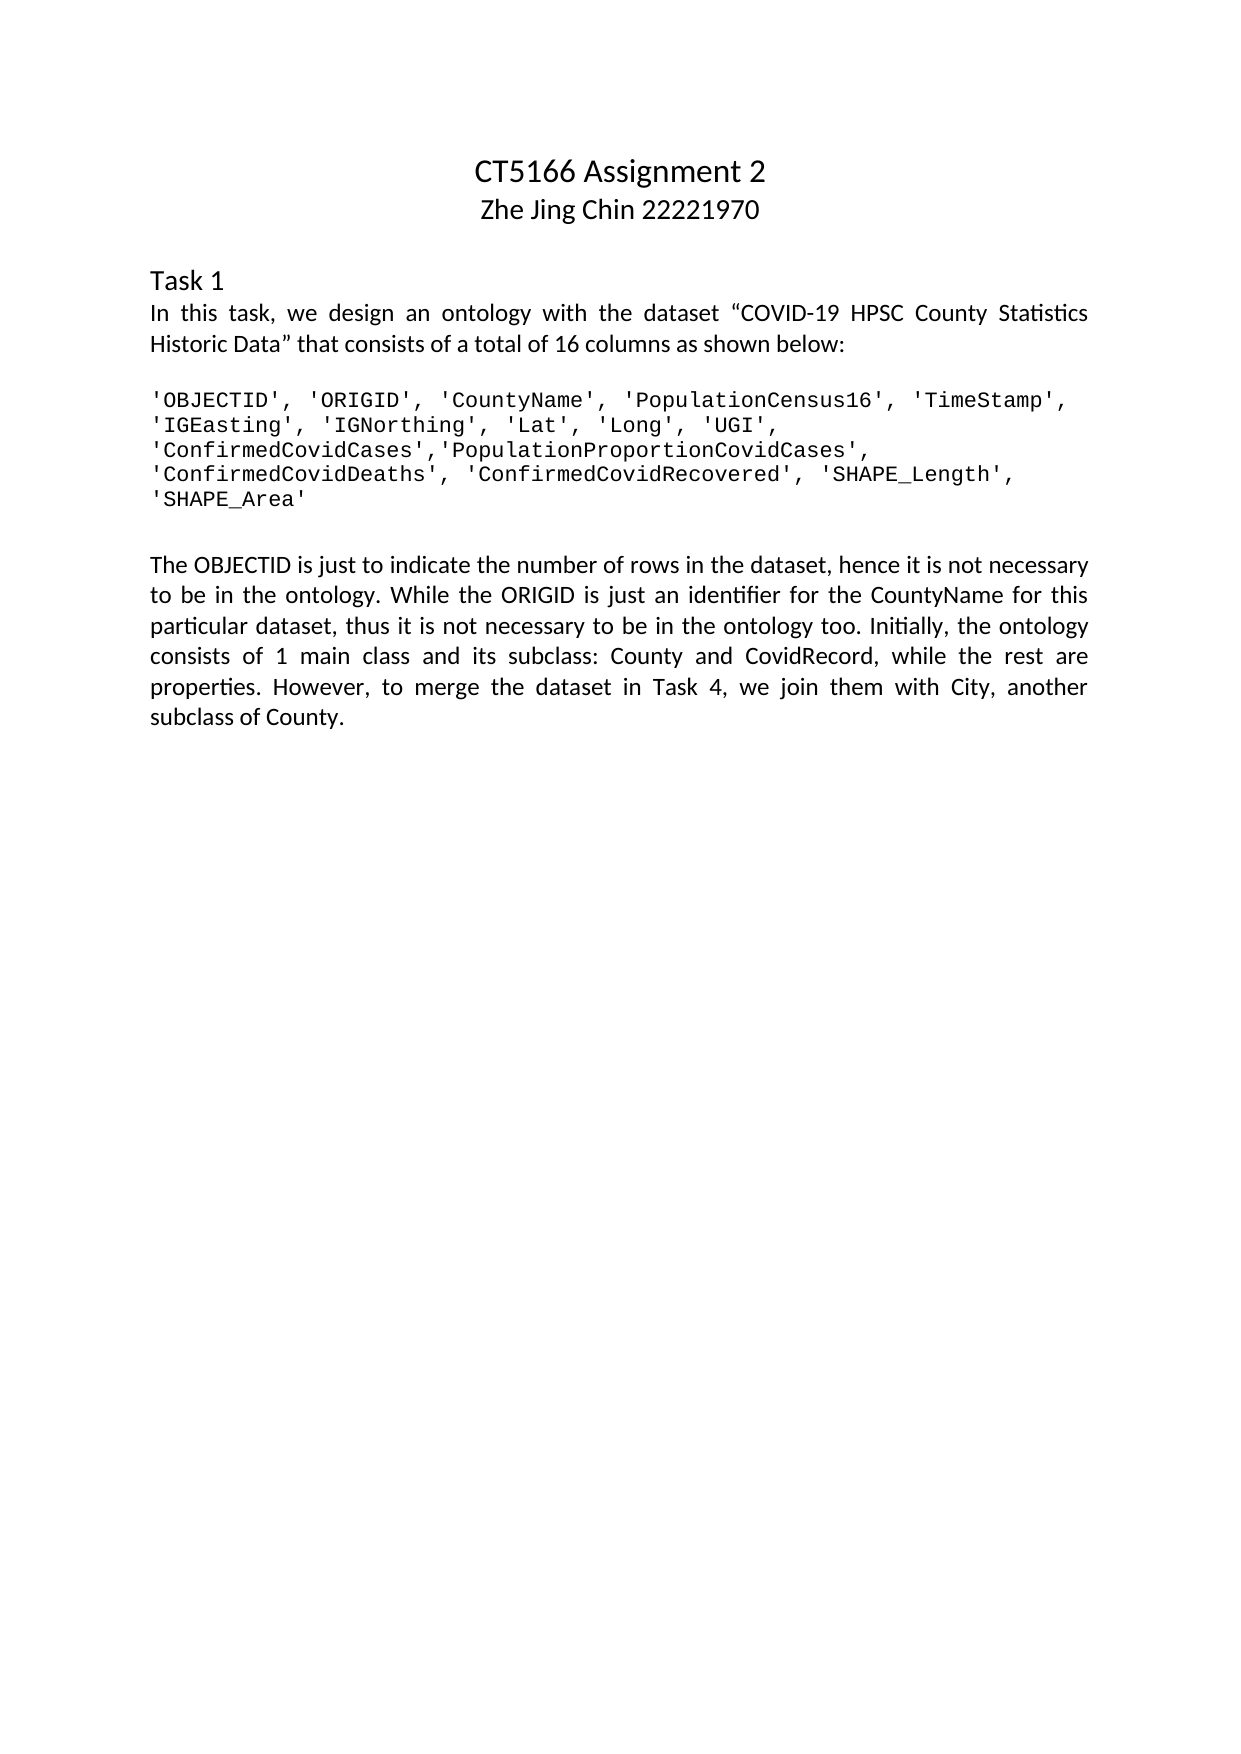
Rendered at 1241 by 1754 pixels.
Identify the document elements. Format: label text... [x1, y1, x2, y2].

text In this task, we design an ontology with the dataset “COVID-19 HPSC County Statistics Historic Data” that consists of a total of 16 columns as shown below: [150, 298, 1090, 359]
text The OBJECTID is just to indicate the number of rows in the dataset, hence it is not necessary to be in the ontology. While the ORIGID is just an identifier for the CountyName for this particular dataset, thus it is not necessary to be in the ontology too. Initially, the ontology consists of 1 main class and its subclass: County and CovidRecord, while the rest are properties. However, to merge the dataset in Task 4, we join them with City, another subclass of County. [150, 549, 1090, 732]
text Task 1 [150, 262, 1090, 298]
text 'OBJECTID', 'ORIGID', 'CountyName', 'PopulationCensus16', 'TimeStamp', 'IGEasting', 'IGNorthing', 'Lat', 'Long', 'UGI', 'ConfirmedCovidCases','PopulationProportionCovidCases', 'ConfirmedCovidDeaths', 'ConfirmedCovidRecovered', 'SHAPE_Length', 'SHAPE_Area' [150, 389, 1090, 513]
text CT5166 Assignment 2 [150, 150, 1090, 191]
text Zhe Jing Chin 22221970 [150, 191, 1090, 226]
